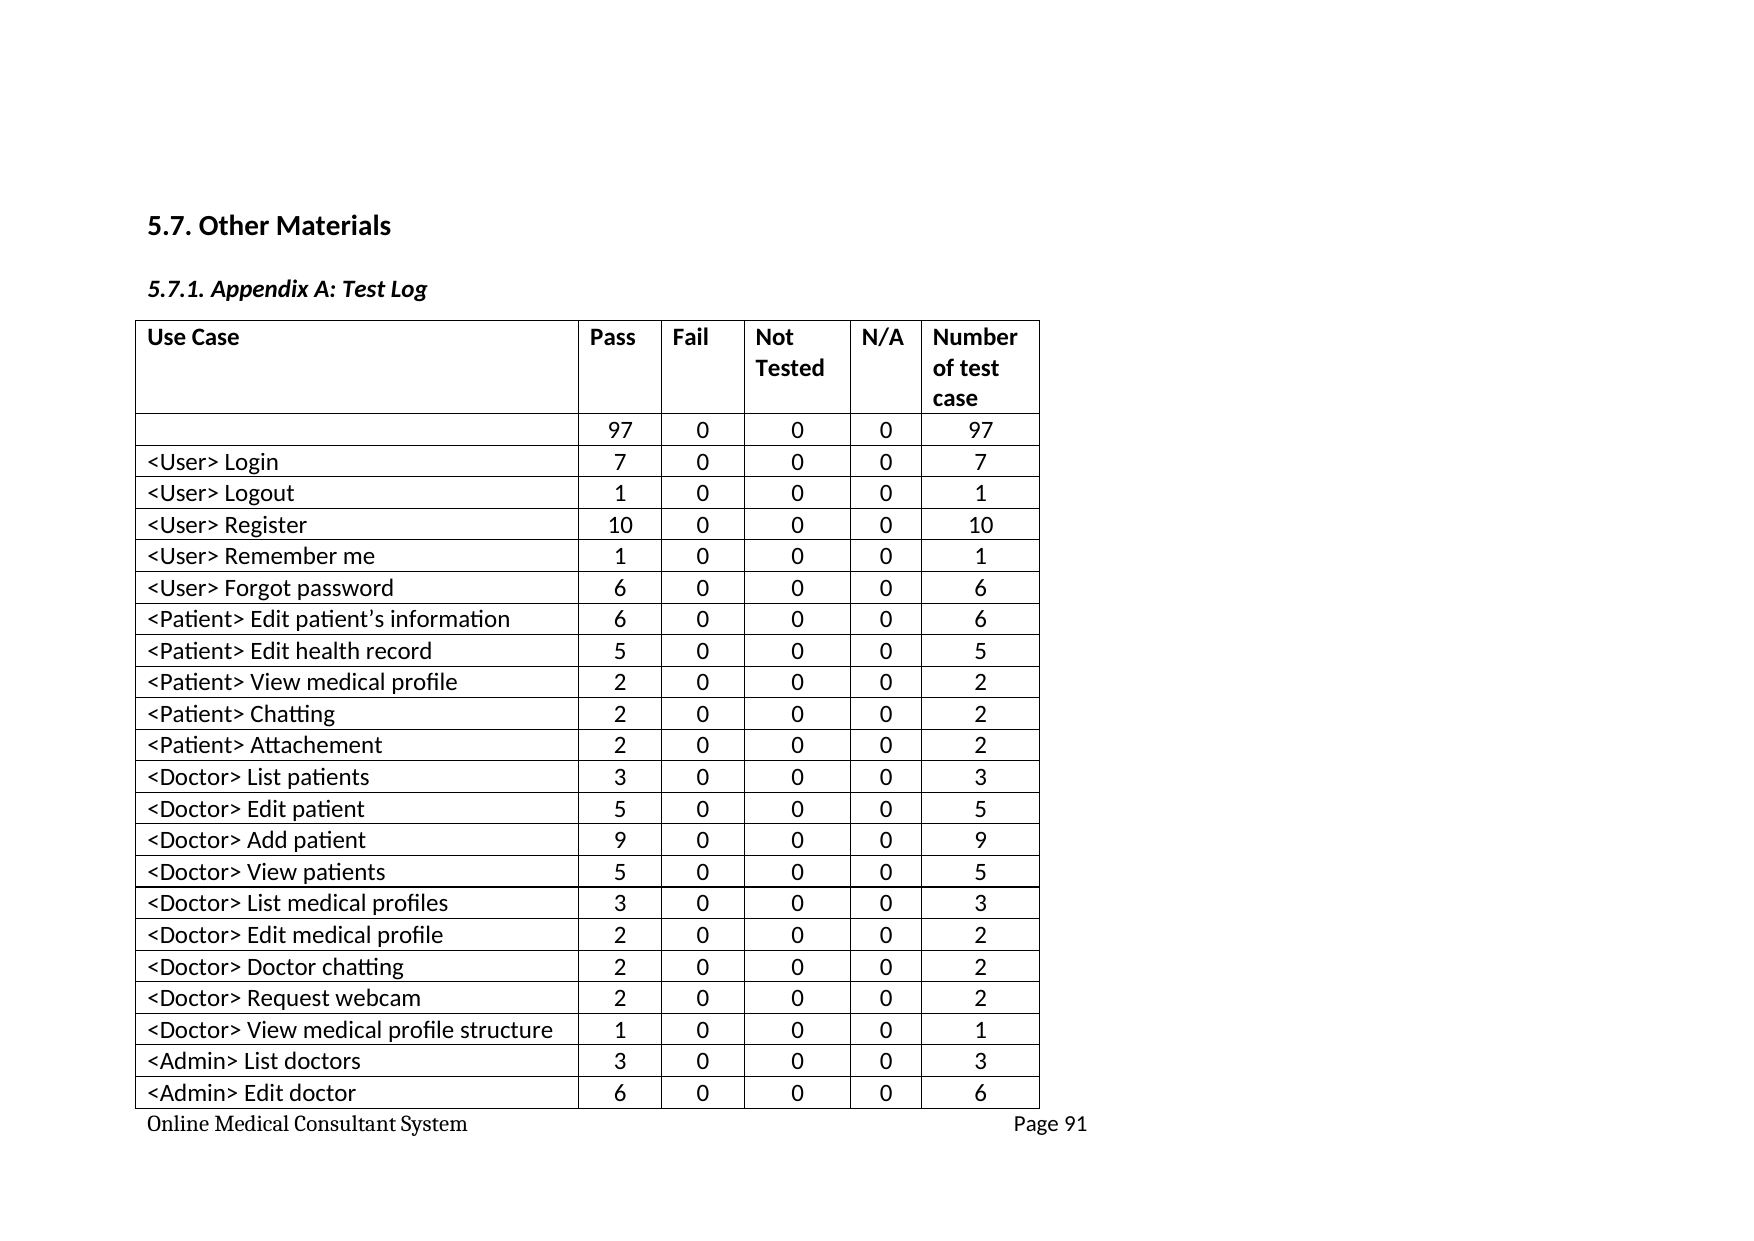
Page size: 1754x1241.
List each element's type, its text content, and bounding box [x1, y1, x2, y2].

table_cell 0 [851, 1014, 921, 1044]
table_cell 0 [851, 761, 921, 792]
table_cell 0 [851, 730, 921, 760]
table_cell 7 [922, 446, 1039, 476]
table_cell 0 [745, 951, 850, 981]
table_cell 2 [922, 919, 1039, 949]
table_cell 0 [745, 793, 850, 823]
table_cell 0 [745, 509, 850, 539]
table_cell <Doctor> Request webcam [136, 982, 578, 1013]
table_cell 0 [851, 856, 921, 886]
table_cell 0 [745, 919, 850, 949]
table_cell 0 [745, 730, 850, 760]
table_cell 0 [851, 1045, 921, 1076]
table_cell 0 [662, 635, 744, 666]
table_cell 1 [922, 540, 1039, 571]
table_cell 0 [851, 919, 921, 949]
table_cell 0 [662, 509, 744, 539]
table_cell 0 [851, 824, 921, 855]
table_cell 3 [922, 761, 1039, 792]
table_cell <User> Register [136, 509, 578, 539]
table_cell <Doctor> Doctor chatting [136, 951, 578, 981]
table_cell 0 [851, 982, 921, 1013]
table_cell 0 [662, 761, 744, 792]
table_cell 10 [579, 509, 661, 539]
table_cell 1 [579, 477, 661, 508]
table_cell 0 [851, 604, 921, 634]
table_cell <Doctor> Edit medical profile [136, 919, 578, 949]
table_cell 3 [579, 761, 661, 792]
table_cell 0 [745, 1045, 850, 1076]
table_cell 0 [851, 446, 921, 476]
table_cell 0 [745, 698, 850, 729]
table_cell 0 [662, 888, 744, 918]
subtitle Appendix A: Test Log [147, 273, 1607, 303]
table_cell 0 [662, 856, 744, 886]
table_cell <Doctor> Add patient [136, 824, 578, 855]
table_cell 2 [579, 919, 661, 949]
table_cell 0 [662, 477, 744, 508]
table_cell 0 [745, 856, 850, 886]
table_cell 0 [745, 446, 850, 476]
table_header Fail [662, 321, 744, 413]
table_cell 0 [851, 793, 921, 823]
table_cell 0 [745, 540, 850, 571]
table_cell 0 [662, 951, 744, 981]
table_cell 0 [662, 824, 744, 855]
table_cell 2 [922, 982, 1039, 1013]
table_cell 3 [579, 888, 661, 918]
table_cell 0 [662, 730, 744, 760]
subtitle Other Materials [147, 207, 1607, 243]
table_cell <Doctor> View medical profile structure [136, 1014, 578, 1044]
table_cell 2 [579, 698, 661, 729]
table_cell 0 [662, 446, 744, 476]
table_cell 0 [745, 604, 850, 634]
table_cell 0 [662, 667, 744, 697]
table_header Not Tested [745, 321, 850, 413]
table_cell 0 [851, 951, 921, 981]
table_cell 2 [579, 982, 661, 1013]
table_cell 0 [745, 572, 850, 602]
table_header Pass [579, 321, 661, 413]
table_cell 0 [851, 1077, 921, 1107]
table_cell <User> Forgot password [136, 572, 578, 602]
table_cell 0 [851, 667, 921, 697]
table_cell 2 [922, 951, 1039, 981]
table_cell 0 [662, 414, 744, 444]
table_cell 0 [745, 635, 850, 666]
table_cell 0 [851, 509, 921, 539]
table_cell [136, 414, 578, 444]
table_cell <User> Logout [136, 477, 578, 508]
table_cell 0 [851, 572, 921, 602]
table_cell 0 [745, 477, 850, 508]
table_cell 5 [922, 635, 1039, 666]
table_cell <Doctor> List patients [136, 761, 578, 792]
table_cell 5 [922, 856, 1039, 886]
table_cell 9 [579, 824, 661, 855]
table_cell 6 [579, 1077, 661, 1107]
table_cell 1 [579, 1014, 661, 1044]
table_cell 1 [579, 540, 661, 571]
table_cell 0 [745, 414, 850, 444]
table_cell 6 [579, 572, 661, 602]
table_cell <Patient> Edit patient’s information [136, 604, 578, 634]
table_cell 0 [851, 477, 921, 508]
table_cell 0 [745, 824, 850, 855]
table_cell 0 [662, 540, 744, 571]
table_header Use Case [136, 321, 578, 413]
table_cell 3 [922, 1045, 1039, 1076]
table_cell <Patient> View medical profile [136, 667, 578, 697]
table_cell 5 [579, 856, 661, 886]
table_cell 6 [579, 604, 661, 634]
table_cell 0 [662, 982, 744, 1013]
table_cell 3 [579, 1045, 661, 1076]
table_cell 0 [851, 698, 921, 729]
table_cell 2 [922, 730, 1039, 760]
table_header Number of test case [922, 321, 1039, 413]
table_cell <Doctor> Edit patient [136, 793, 578, 823]
table_header N/A [851, 321, 921, 413]
table_cell 97 [922, 414, 1039, 444]
table_cell 0 [745, 982, 850, 1013]
table_cell 0 [662, 604, 744, 634]
table_cell 2 [579, 667, 661, 697]
table_cell 0 [745, 667, 850, 697]
table_cell <Admin> Edit doctor [136, 1077, 578, 1107]
table_cell 0 [662, 793, 744, 823]
table_cell 3 [922, 888, 1039, 918]
table_cell 0 [662, 698, 744, 729]
table_cell 2 [579, 951, 661, 981]
table_cell 6 [922, 1077, 1039, 1107]
table_cell 5 [579, 793, 661, 823]
table_cell <Doctor> List medical profiles [136, 888, 578, 918]
table_cell 1 [922, 477, 1039, 508]
table_cell 0 [745, 1014, 850, 1044]
table_cell 6 [922, 604, 1039, 634]
table_cell 0 [745, 1077, 850, 1107]
table_cell 2 [922, 667, 1039, 697]
table_cell 2 [579, 730, 661, 760]
table_cell <Admin> List doctors [136, 1045, 578, 1076]
table_cell 0 [851, 635, 921, 666]
table_cell 1 [922, 1014, 1039, 1044]
table_cell 0 [662, 1045, 744, 1076]
table_cell <Doctor> View patients [136, 856, 578, 886]
table_cell 0 [662, 1077, 744, 1107]
table_cell 9 [922, 824, 1039, 855]
table_cell 97 [579, 414, 661, 444]
table_cell <Patient> Attachement [136, 730, 578, 760]
table_cell 2 [922, 698, 1039, 729]
table_cell <User> Remember me [136, 540, 578, 571]
table_cell 5 [579, 635, 661, 666]
table_cell 0 [662, 572, 744, 602]
table_cell 10 [922, 509, 1039, 539]
table_cell 6 [922, 572, 1039, 602]
table_cell 0 [851, 414, 921, 444]
table_cell <User> Login [136, 446, 578, 476]
table_cell 0 [851, 888, 921, 918]
table_cell 0 [745, 888, 850, 918]
table_cell 0 [662, 919, 744, 949]
table_cell 5 [922, 793, 1039, 823]
table_cell <Patient> Chatting [136, 698, 578, 729]
table_cell 0 [851, 540, 921, 571]
table_cell <Patient> Edit health record [136, 635, 578, 666]
table_cell 0 [662, 1014, 744, 1044]
table_cell 7 [579, 446, 661, 476]
table_cell 0 [745, 761, 850, 792]
